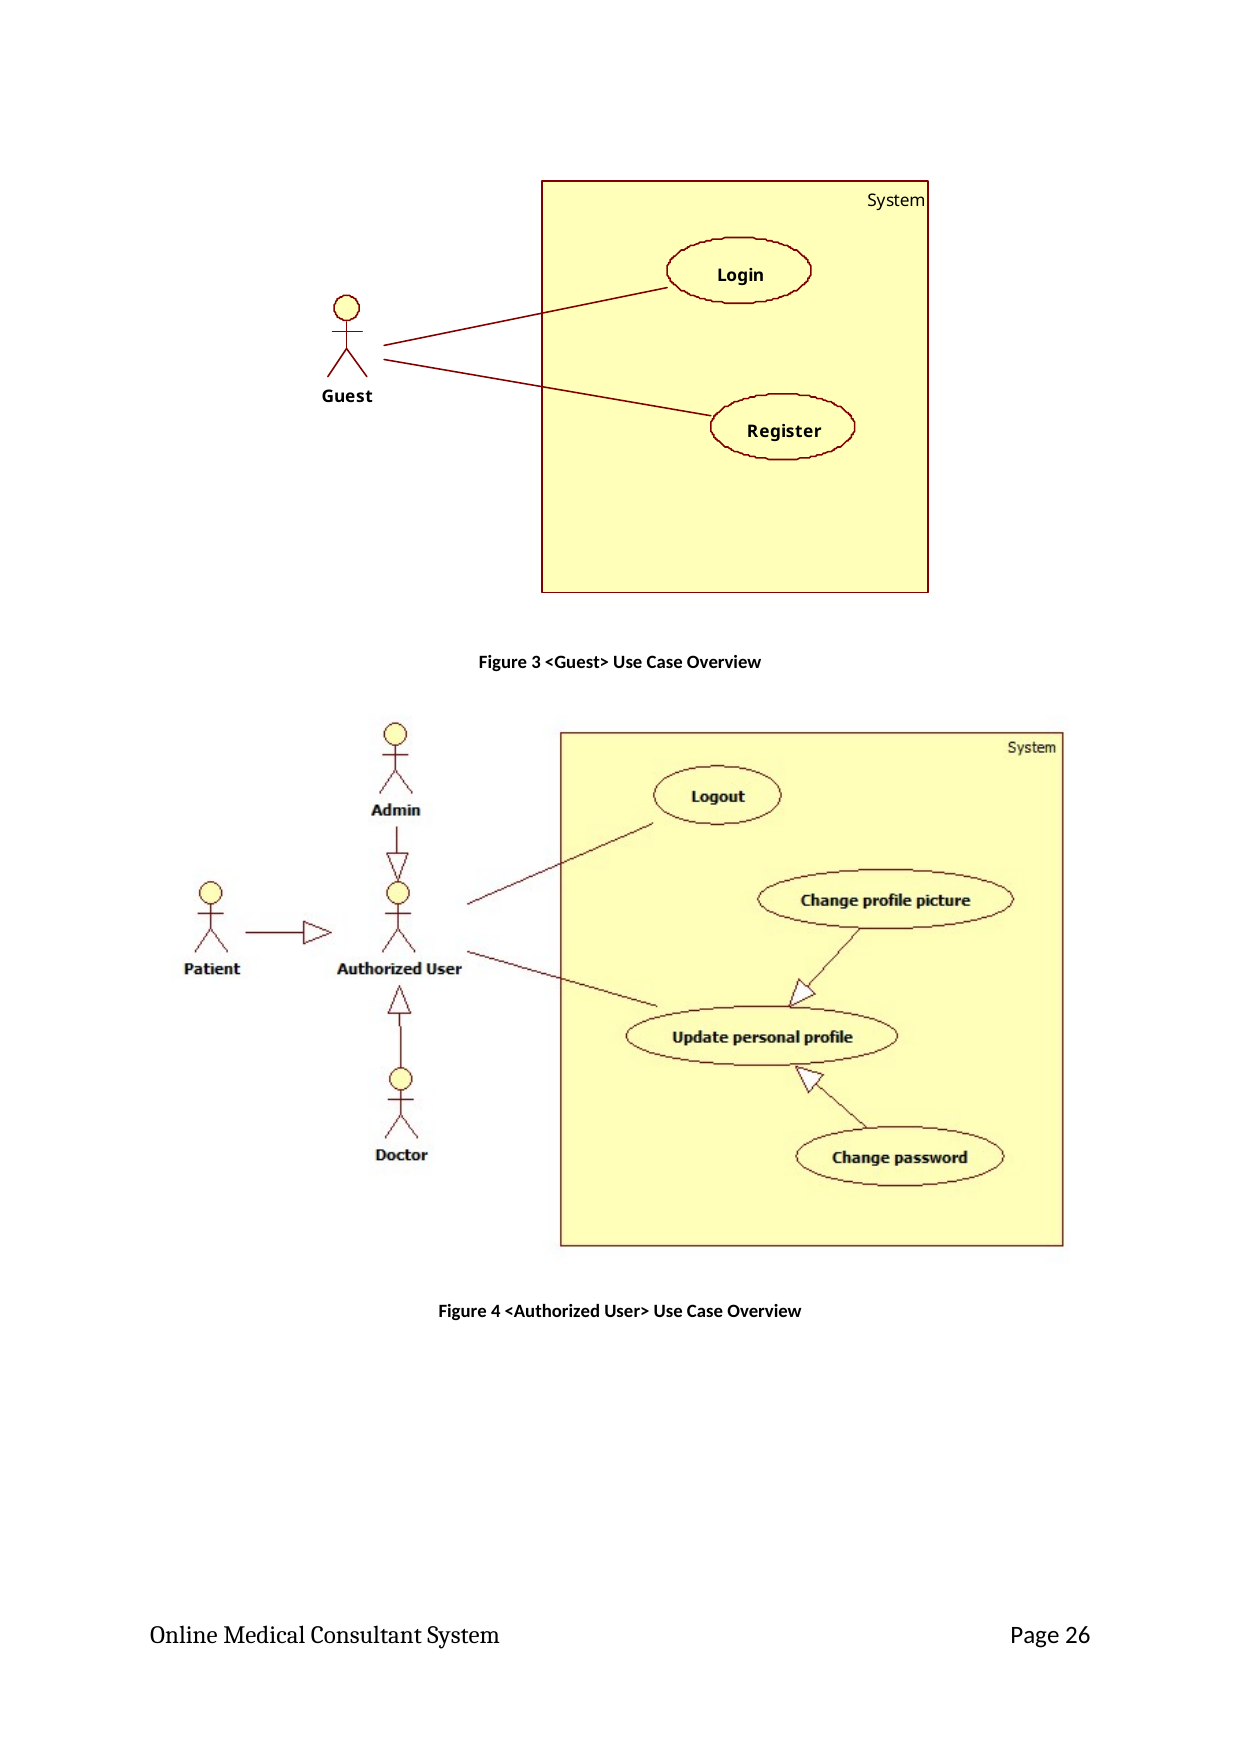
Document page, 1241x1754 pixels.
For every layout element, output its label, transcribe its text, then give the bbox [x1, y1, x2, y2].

picture [150, 694, 1091, 1274]
